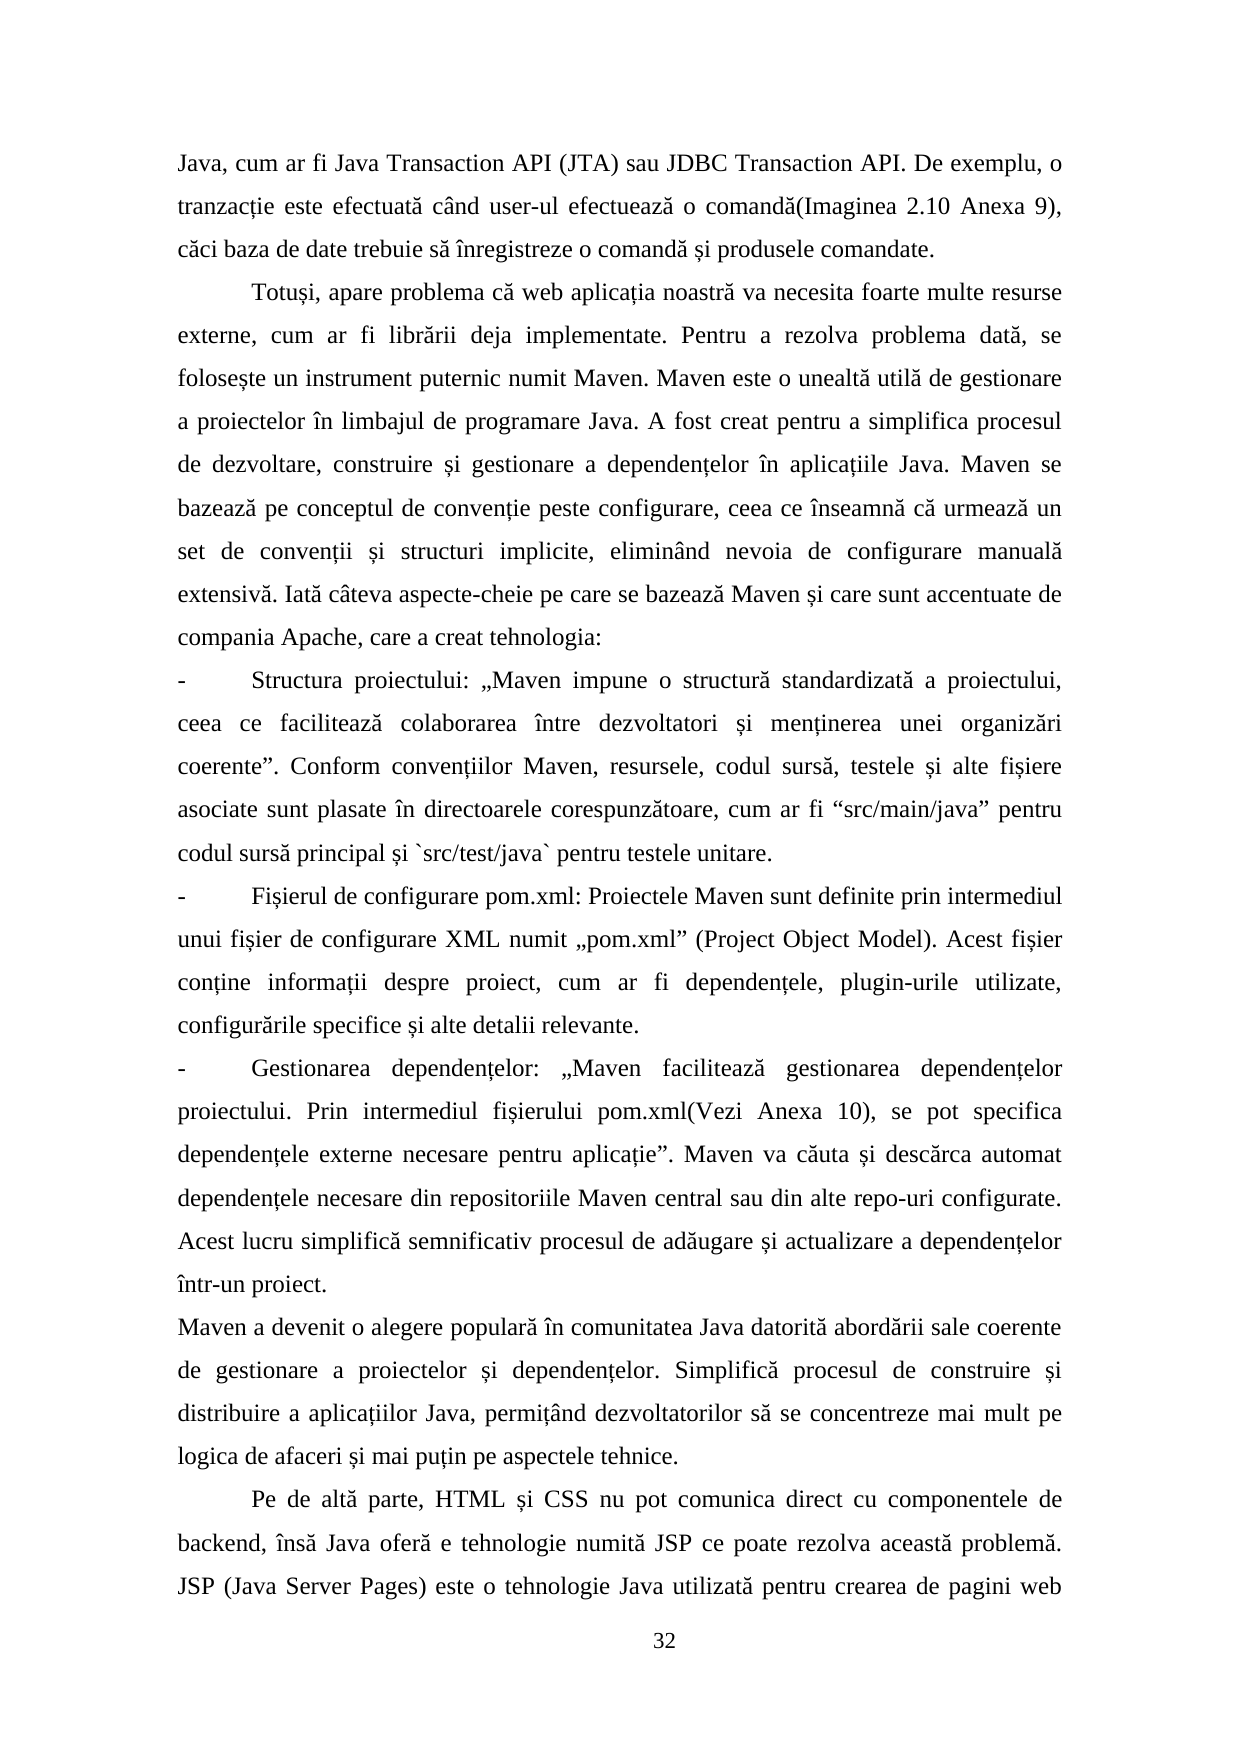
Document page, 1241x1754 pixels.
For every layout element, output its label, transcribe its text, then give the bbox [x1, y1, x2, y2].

text - Structura proiectului: „Maven impune o structură standardizată a proiectului, ceea ce facilitează colaborarea între dezvoltatori și menținerea unei organizări coerente”. Conform convențiilor Maven, resursele, codul sursă, testele și alte fișiere asociate sunt plasate în directoarele corespunzătoare, cum ar fi “src/main/java” pentru codul sursă principal și `src/test/java` pentru testele unitare. [177, 665, 1063, 866]
text - Gestionarea dependențelor: „Maven facilitează gestionarea dependențelor proiectului. Prin intermediul fișierului pom.xml(Vezi Anexa 10), se pot specifica dependențele externe necesare pentru aplicație”. Maven va căuta și descărca automat dependențele necesare din repositoriile Maven central sau din alte repo-uri configurate. Acest lucru simplifică semnificativ procesul de adăugare și actualizare a dependențelor într-un proiect. [177, 1053, 1063, 1298]
text Maven a devenit o alegere populară în comunitatea Java datorită abordării sale coerente de gestionare a proiectelor și dependențelor. Simplifică procesul de construire și distribuire a aplicațiilor Java, permițând dezvoltatorilor să se concentreze mai mult pe logica de afaceri și mai puțin pe aspectele tehnice. [177, 1312, 1063, 1470]
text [177, 1484, 1063, 1599]
text Totuși, apare problema că web aplicația noastră va necesita foarte multe resurse externe, cum ar fi librării deja implementate. Pentru a rezolva problema dată, se folosește un instrument puternic numit Maven. Maven este o unealtă utilă de gestionare a proiectelor în limbajul de programare Java. A fost creat pentru a simplifica procesul de dezvoltare, construire și gestionare a dependențelor în aplicațiile Java. Maven se bazează pe conceptul de convenție peste configurare, ceea ce înseamnă că urmează un set de convenții și structuri implicite, eliminând nevoia de configurare manuală extensivă. Iată câteva aspecte-cheie pe care se bazează Maven și care sunt accentuate de compania Apache, care a creat tehnologia: [177, 277, 1063, 651]
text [177, 148, 1063, 263]
text - Fișierul de configurare pom.xml: Proiectele Maven sunt definite prin intermediul unui fișier de configurare XML numit „pom.xml” (Project Object Model). Acest fișier conține informații despre proiect, cum ar fi dependențele, plugin-urile utilizate, configurările specifice și alte detalii relevante. [177, 881, 1063, 1039]
